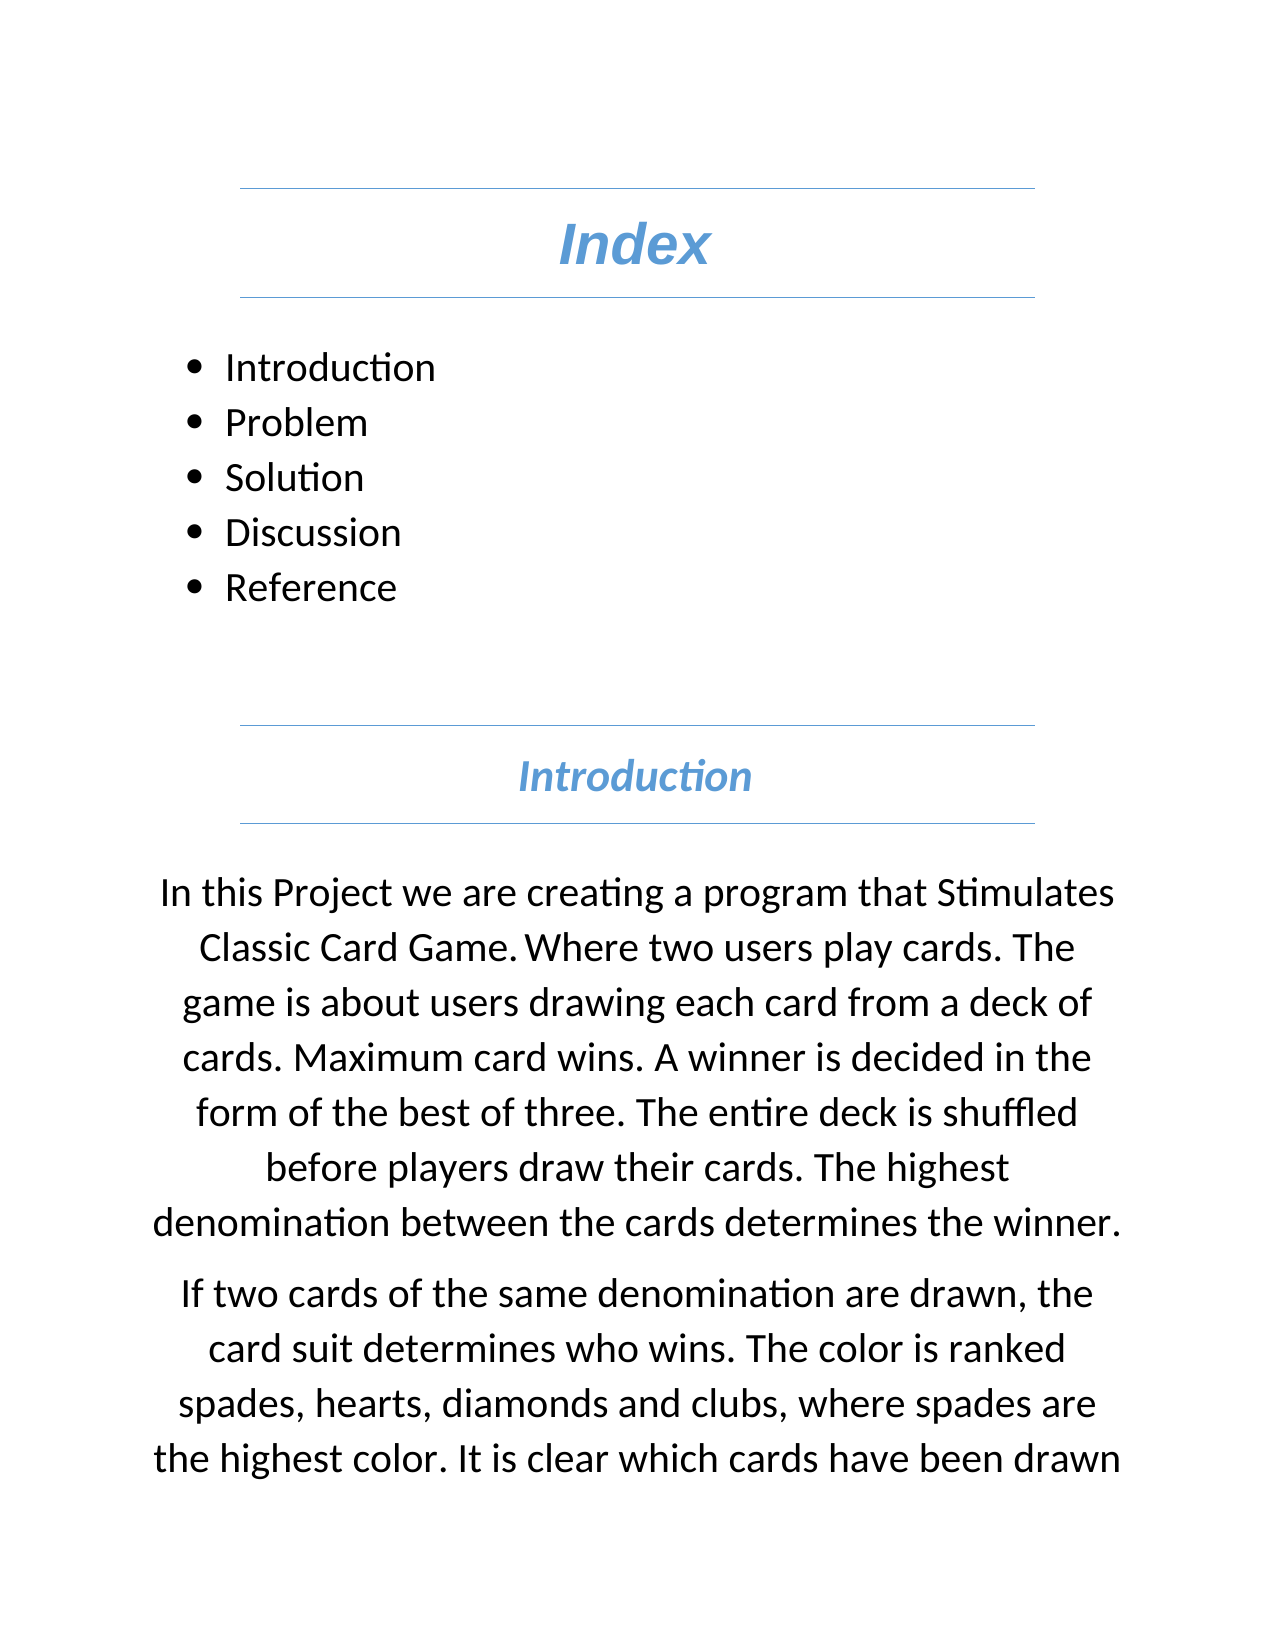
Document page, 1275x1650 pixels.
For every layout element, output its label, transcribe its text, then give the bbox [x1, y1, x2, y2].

list Solution [187, 451, 1125, 502]
text In this Project we are creating a program that Stimulates Classic Card Game. Where two users play cards. The game is about users drawing each card from a deck of cards. Maximum card wins. A winner is decided in the form of the best of three. The entire deck is shuffled before players draw their cards. The highest denomination between the cards determines the winner. [150, 866, 1125, 1246]
list Discussion [187, 506, 1125, 557]
text Introduction [240, 726, 1035, 823]
list Introduction [187, 341, 1125, 392]
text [150, 1267, 1125, 1483]
text Index [240, 189, 1035, 297]
list Problem [187, 396, 1125, 447]
list Reference [187, 561, 1125, 612]
